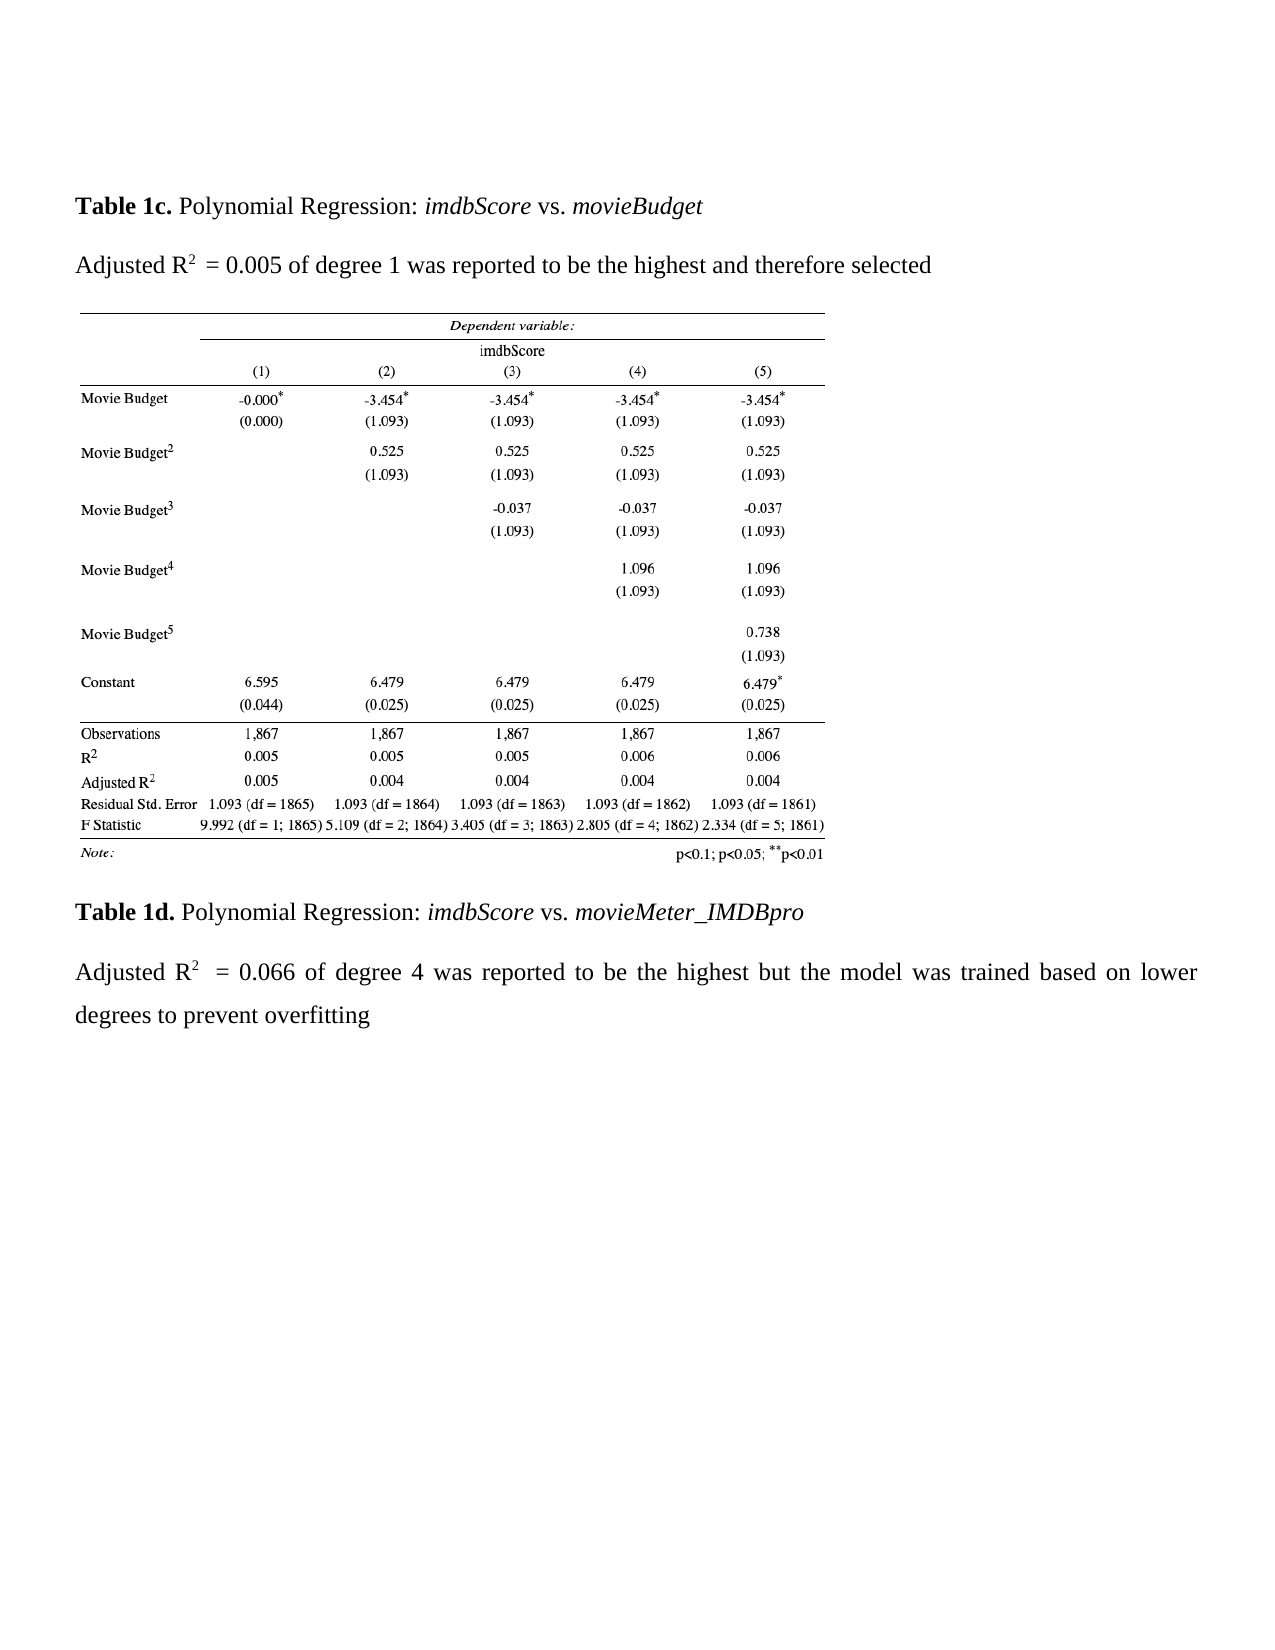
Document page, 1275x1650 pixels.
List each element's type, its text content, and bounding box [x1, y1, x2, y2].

text Table 1c. Polynomial Regression: imdbScore vs. movieBudget [75, 191, 1200, 219]
text Adjusted R2 = 0.066 of degree 4 was reported to be the highest but the model was trained based on lower degrees to prevent overfitting [75, 957, 1200, 1029]
text Table 1d. Polynomial Regression: imdbScore vs. movieMeter_IMDBpro [75, 897, 1200, 926]
text Adjusted R2 = 0.005 of degree 1 was reported to be the highest and therefore selected [75, 251, 1200, 279]
picture [75, 310, 826, 867]
